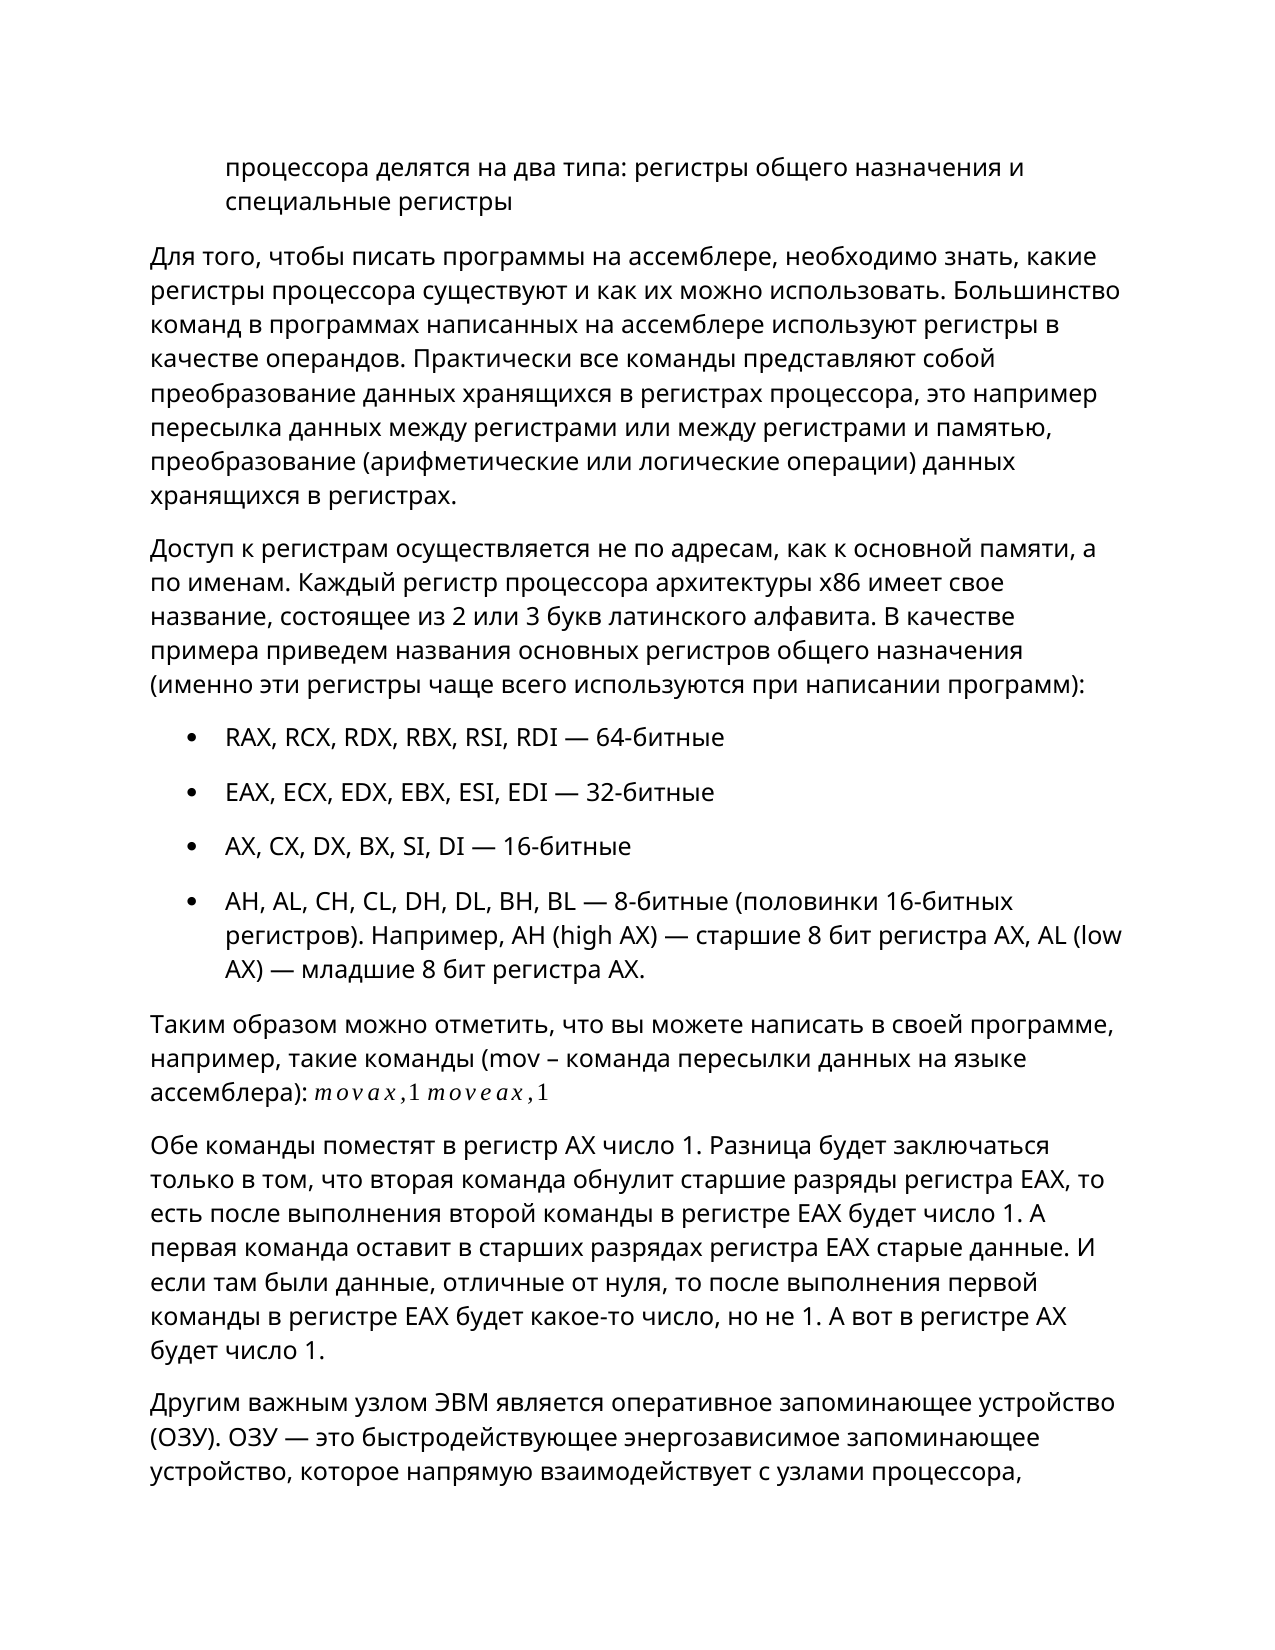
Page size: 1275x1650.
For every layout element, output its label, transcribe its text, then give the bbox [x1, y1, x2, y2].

text Таким образом можно отметить, что вы можете написать в своей программе, например, такие команды (mov – команда пересылки данных на языке ассемблера): [150, 1007, 1125, 1109]
text Обе команды поместят в регистр AX число 1. Разница будет заключаться только в том, что вторая команда обнулит старшие разряды регистра EAX, то есть после выполнения второй команды в регистре EAX будет число 1. А первая команда оставит в старших разрядах регистра EAX старые данные. И если там были данные, отличные от нуля, то после выполнения первой команды в регистре EAX будет какое-то число, но не 1. А вот в регистре AX будет число 1. [150, 1128, 1125, 1366]
list AX, CX, DX, BX, SI, DI — 16-битные [187, 829, 1125, 863]
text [150, 1385, 1125, 1487]
list EAX, ECX, EDX, EBX, ESI, EDI — 32-битные [187, 774, 1125, 808]
list RAX, RCX, RDX, RBX, RSI, RDI — 64-битные [187, 719, 1125, 753]
text Для того, чтобы писать программы на ассемблере, необходимо знать, какие регистры процессора существуют и как их можно использовать. Большинство команд в программах написанных на ассемблере используют регистры в качестве операндов. Практически все команды представляют собой преобразование данных хранящихся в регистрах процессора, это например пересылка данных между регистрами или между регистрами и памятью, преобразование (арифметические или логические операции) данных хранящихся в регистрах. [150, 239, 1125, 511]
text Доступ к регистрам осуществляется не по адресам, как к основной памяти, а по именам. Каждый регистр процессора архитектуры x86 имеет свое название, состоящее из 2 или 3 букв латинского алфавита. В качестве примера приведем названия основных регистров общего назначения (именно эти регистры чаще всего используются при написании программ): [150, 530, 1125, 701]
list AH, AL, CH, CL, DH, DL, BH, BL — 8-битные (половинки 16-битных регистров). Например, AH (high AX) — старшие 8 бит регистра AX, AL (low AX) — младшие 8 бит регистра AX. [187, 884, 1125, 986]
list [187, 150, 1125, 218]
